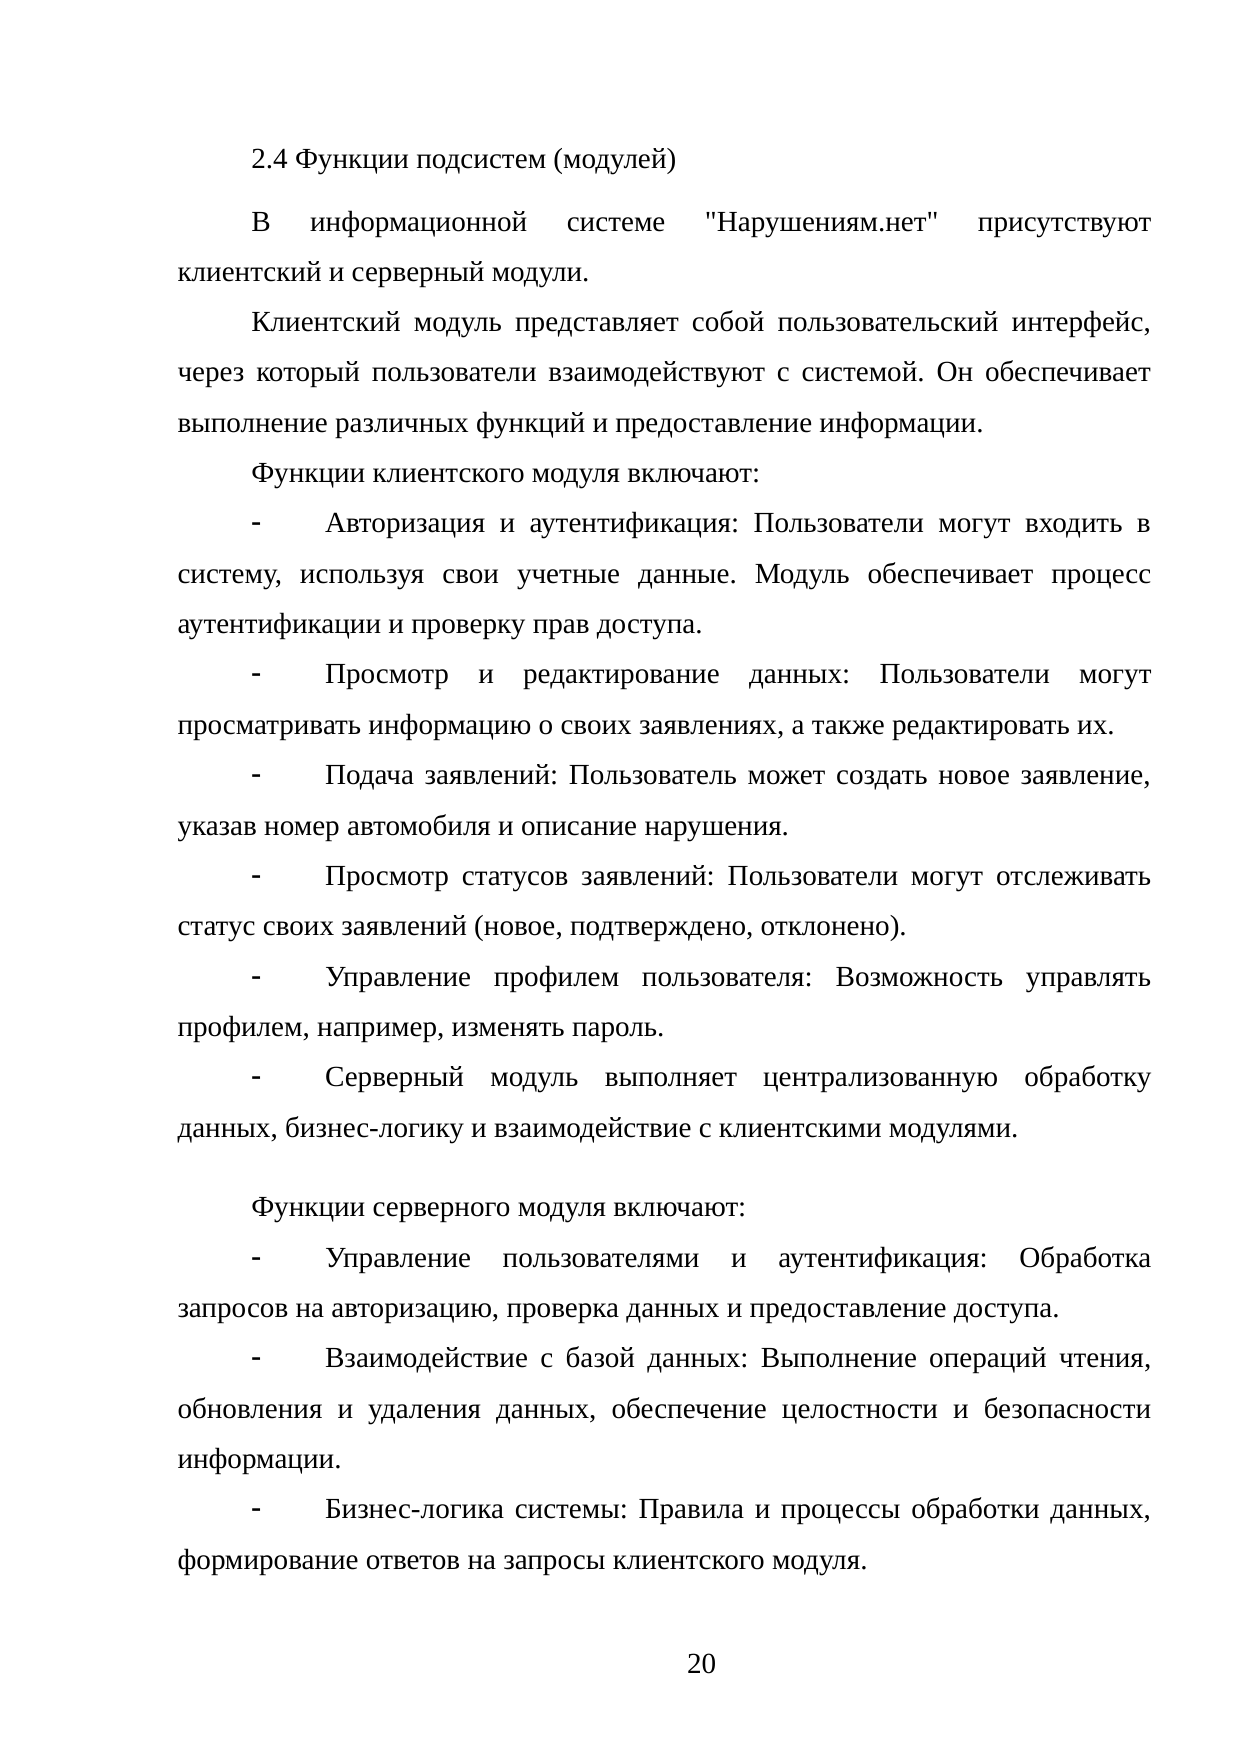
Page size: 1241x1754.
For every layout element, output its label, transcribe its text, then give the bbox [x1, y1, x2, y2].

list Подача заявлений: Пользователь может создать новое заявление, указав номер автомобиля и описание нарушения. [177, 1549, 1152, 1633]
list Просмотр и редактирование данных: Пользователи могут просматривать информацию о своих заявлениях, а также редактировать их. [177, 1419, 1152, 1503]
list Хранение заявлений: Сохранение всех созданных заявлений и их текущих статусов. [177, 141, 1152, 225]
text В информационной системе "Нарушениям.нет" присутствуют клиентский и серверный модули. [177, 937, 1152, 1021]
text Эти модули взаимодействуют друг с другом для обеспечения полной функциональности системы "Нарушениям.нет". В приложении В представлена блок-схема работы системы. [177, 711, 1152, 845]
list Интерфейс подачи заявлений: Предоставление интерфейса для подачи заявлений о нарушениях. [177, 451, 1152, 535]
list Интерфейс администратора: Предоставление интерфейса для просмотра и управления заявлениями. [177, 581, 1152, 665]
text Клиентский модуль представляет собой пользовательский интерфейс, через который пользователи взаимодействуют с системой. Он обеспечивает выполнение различных функций и предоставление информации. [177, 1038, 1152, 1172]
list Интерфейс регистрации и входа: Обеспечение удобного интерфейса для регистрации и входа. [177, 321, 1152, 405]
subtitle 2.4 Функции подсистем (модулей) [177, 874, 1152, 908]
list Авторизация и аутентификация: Пользователи могут входить в систему, используя свои учетные данные. Модуль обеспечивает процесс аутентификации и проверку прав доступа. [177, 1239, 1152, 1373]
text Функции клиентского модуля включают: [177, 1188, 1152, 1222]
text Модуль интерфейса пользователя: [177, 271, 1152, 304]
